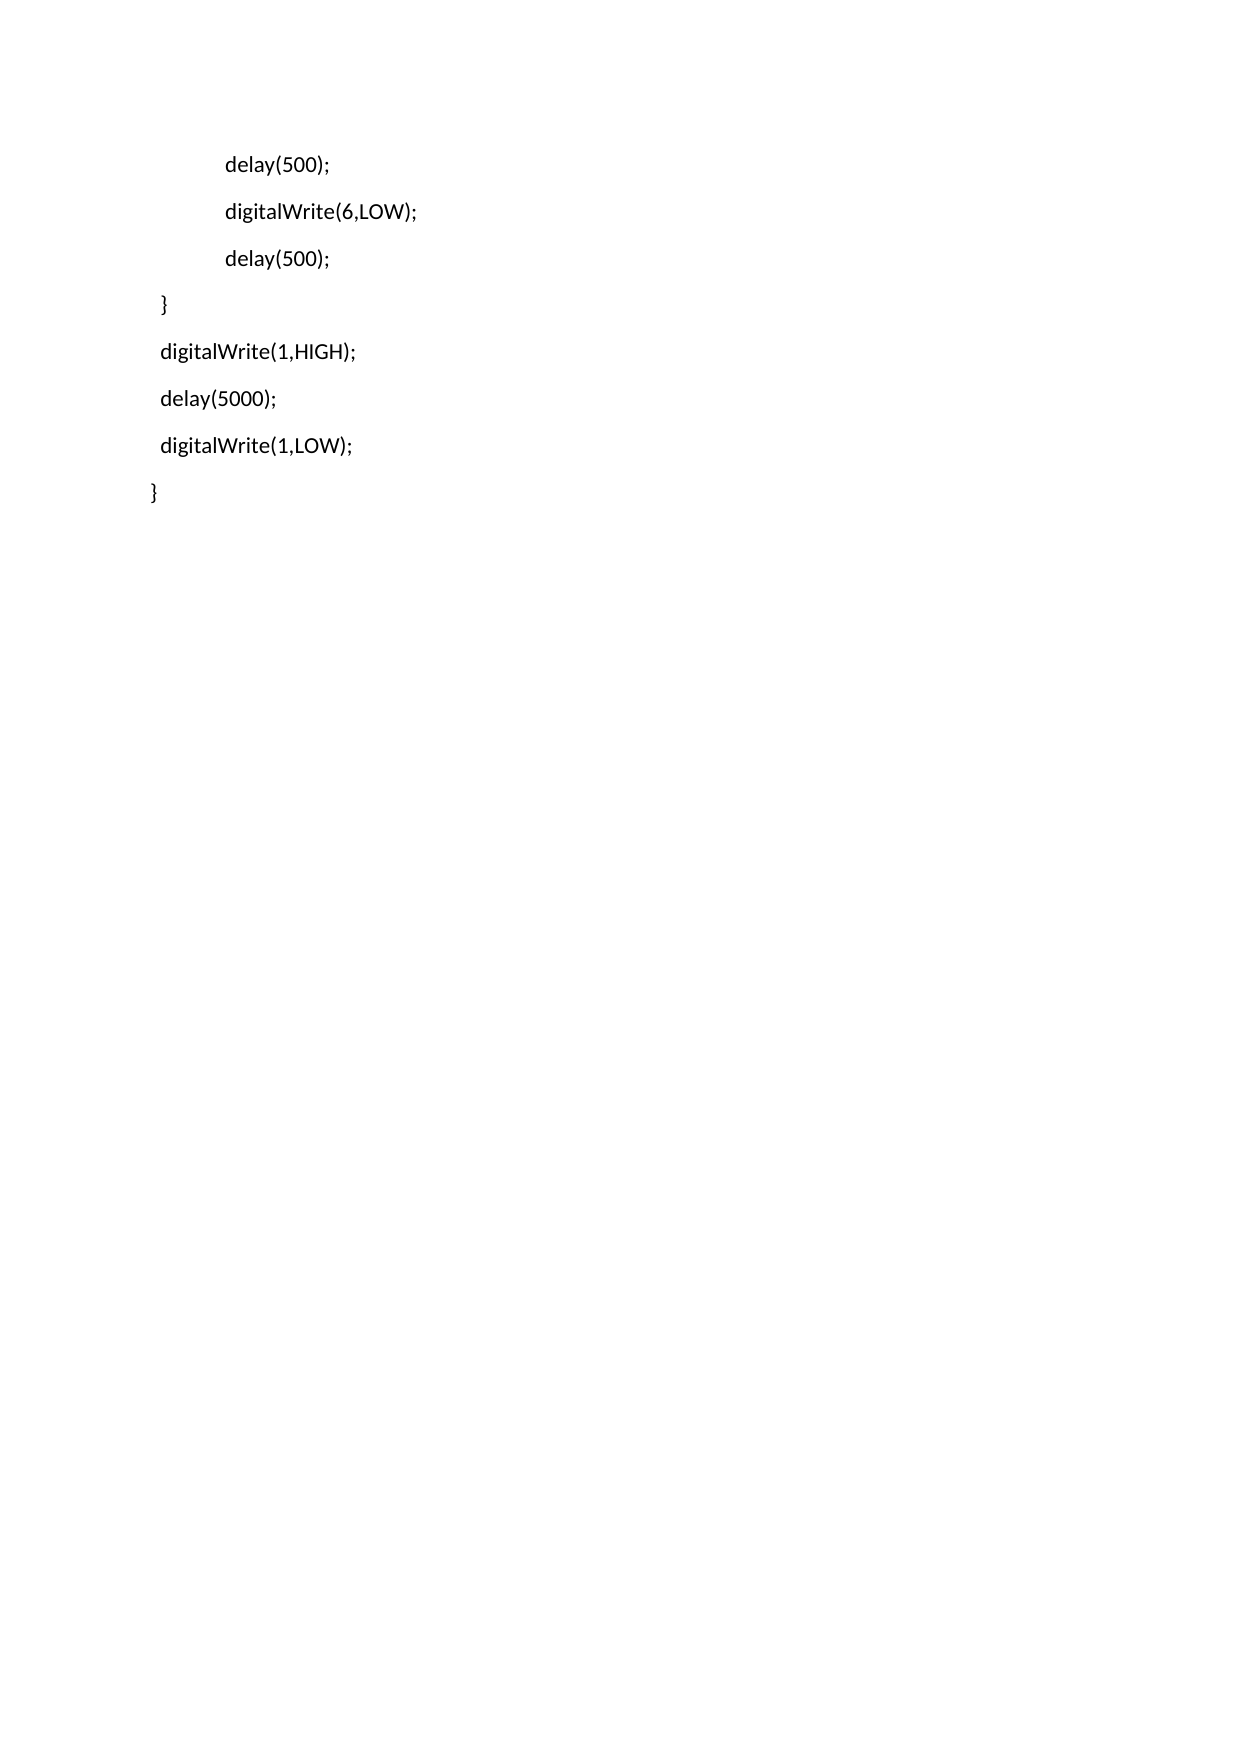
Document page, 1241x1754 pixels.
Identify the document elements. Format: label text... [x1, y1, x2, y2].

text delay(5000); [150, 384, 1090, 412]
text digitalWrite(1,LOW); [150, 431, 1090, 459]
text } [150, 478, 1090, 506]
text } [150, 291, 1090, 319]
text delay(500); [150, 244, 1090, 272]
text delay(500); [150, 150, 1090, 178]
text digitalWrite(1,HIGH); [150, 337, 1090, 366]
text digitalWrite(6,LOW); [150, 197, 1090, 225]
